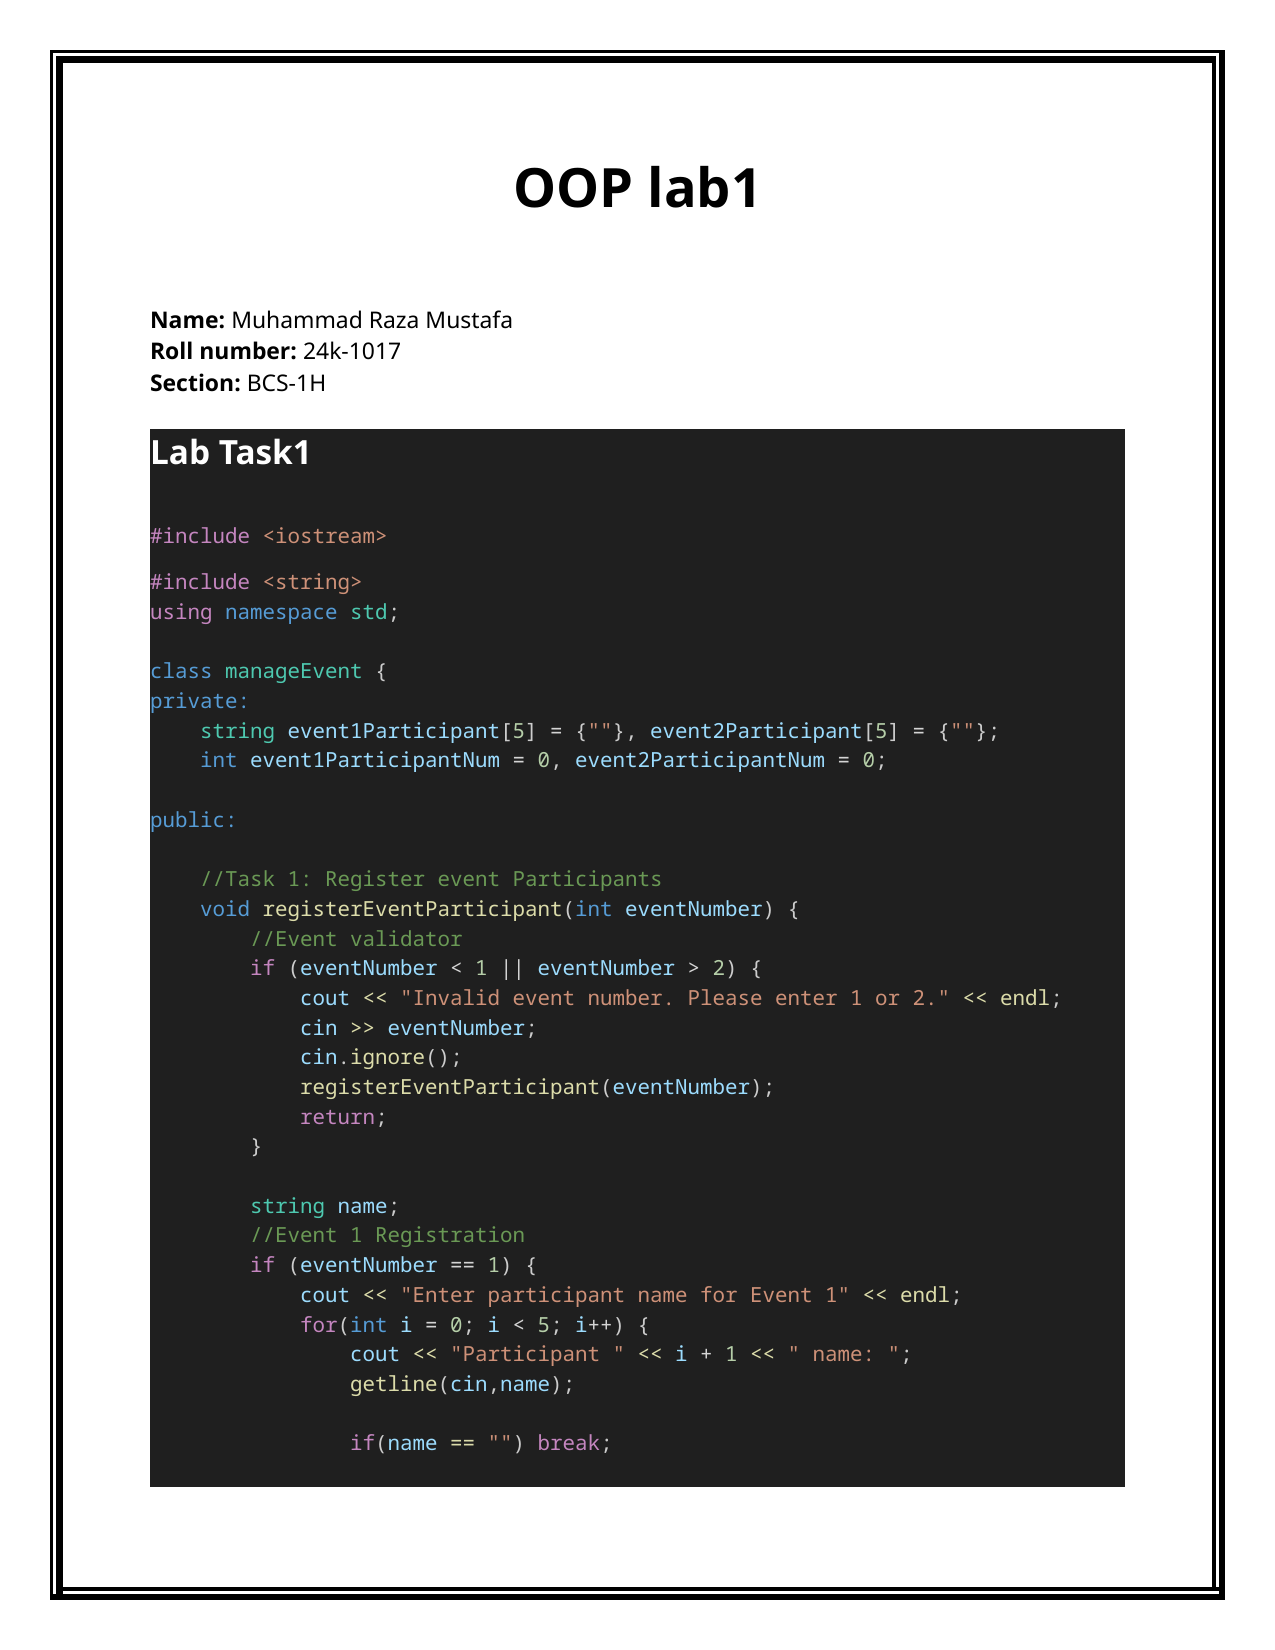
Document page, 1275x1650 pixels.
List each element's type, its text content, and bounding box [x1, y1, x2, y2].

text int event1ParticipantNum = 0, event2ParticipantNum = 0; [150, 744, 1125, 774]
text OOP lab1 [150, 150, 1125, 224]
text cout << "Enter participant name for Event 1" << endl; [150, 1279, 1125, 1308]
text //Task 1: Register event Participants [150, 863, 1125, 893]
text getline(cin,name); [150, 1368, 1125, 1397]
text cout << "Invalid event number. Please enter 1 or 2." << endl; [150, 982, 1125, 1012]
text registerEventParticipant(eventNumber); [150, 1071, 1125, 1101]
text class manageEvent { [150, 655, 1125, 685]
text private: [150, 685, 1125, 715]
text cin >> eventNumber; [150, 1012, 1125, 1041]
text cout << "Participant " << i + 1 << " name: "; [150, 1338, 1125, 1368]
text string name; [150, 1190, 1125, 1219]
text void registerEventParticipant(int eventNumber) { [150, 893, 1125, 922]
text #include <string> [150, 566, 1125, 596]
text return; [150, 1101, 1125, 1130]
text Lab Task1 #include <iostream> [150, 429, 1125, 549]
text Roll number: 24k-1017 Section: BCS-1H [150, 335, 1125, 398]
text if (eventNumber < 1 || eventNumber > 2) { [150, 952, 1125, 982]
text using namespace std; [150, 596, 1125, 626]
text } [150, 1130, 1125, 1160]
text public: [150, 804, 1125, 833]
text //Event validator [150, 922, 1125, 952]
text cin.ignore(); [150, 1041, 1125, 1071]
text //Event 1 Registration [150, 1219, 1125, 1249]
text string event1Participant[5] = {""}, event2Participant[5] = {""}; [150, 715, 1125, 744]
text if(name == "") break; [150, 1427, 1125, 1457]
text if (eventNumber == 1) { [150, 1249, 1125, 1279]
text for(int i = 0; i < 5; i++) { [150, 1308, 1125, 1338]
text Name: Muhammad Raza Mustafa [150, 304, 1125, 335]
